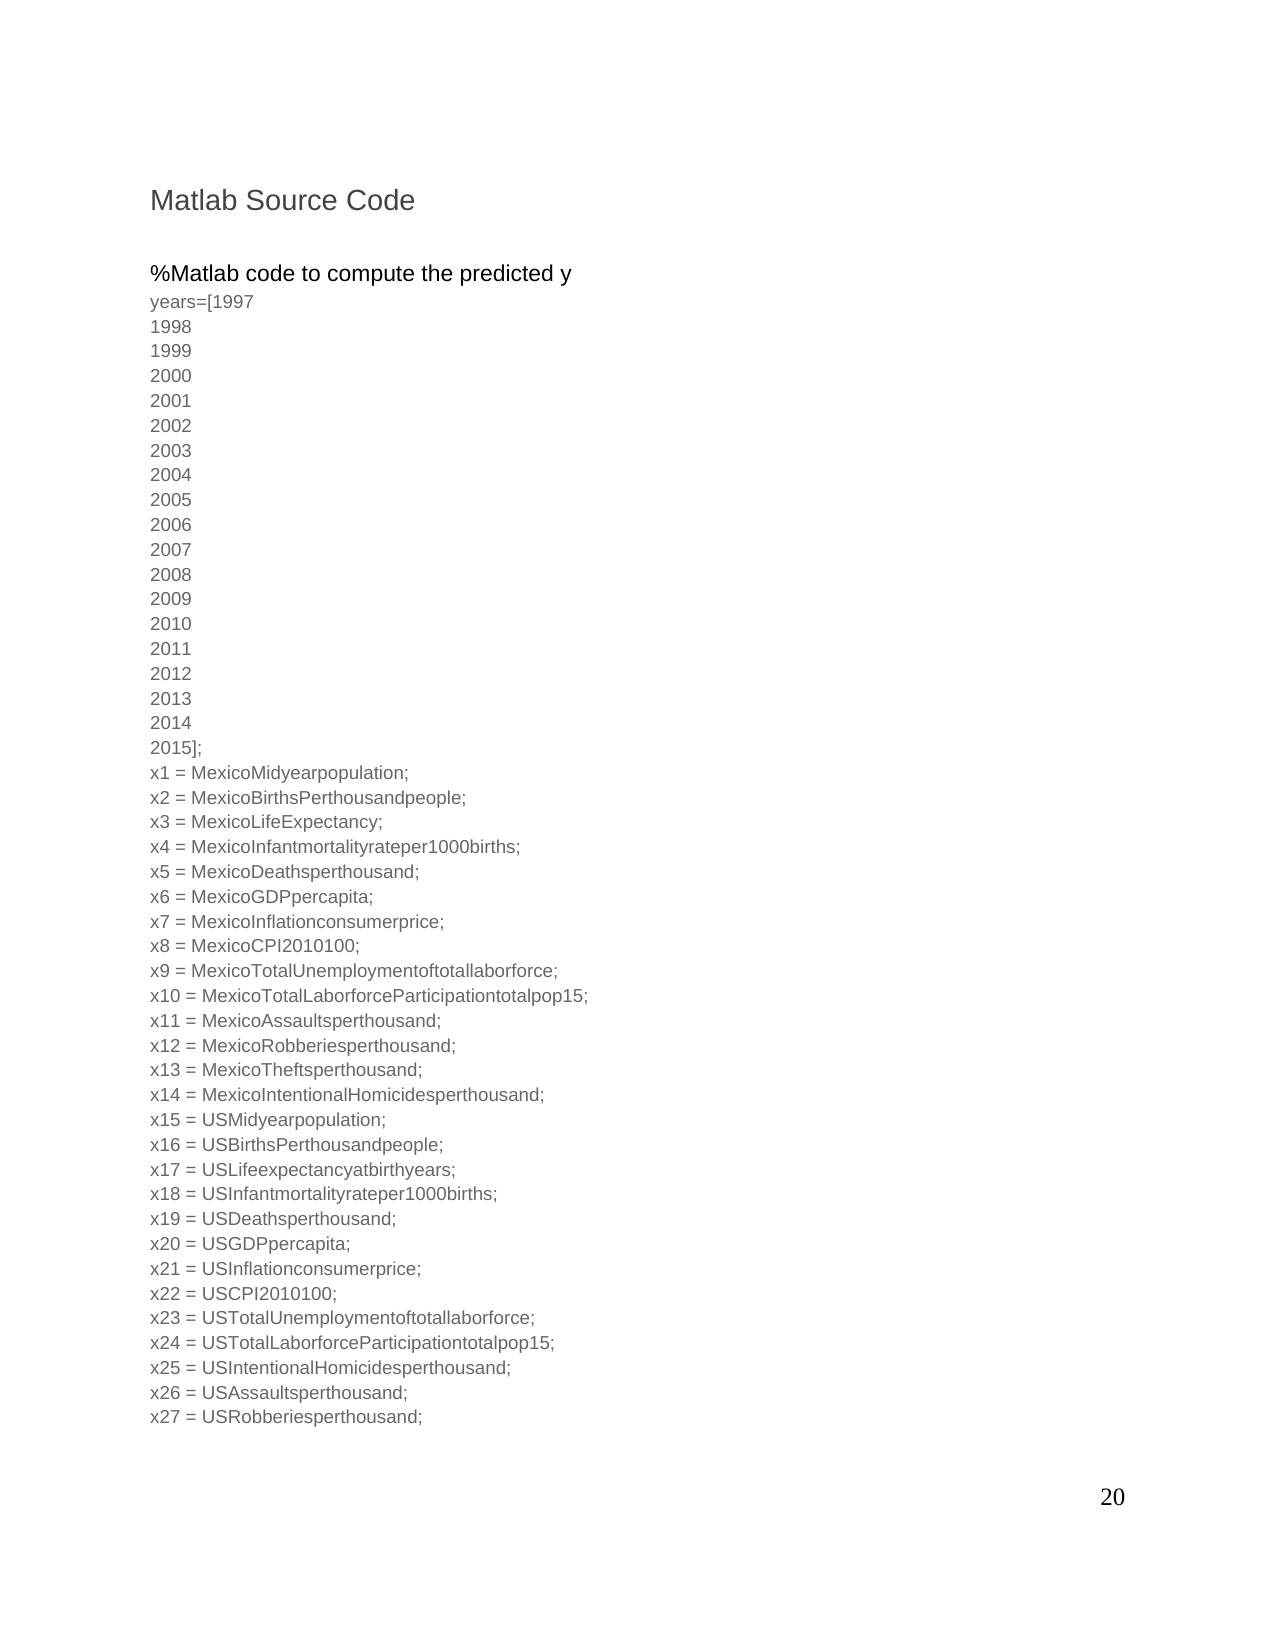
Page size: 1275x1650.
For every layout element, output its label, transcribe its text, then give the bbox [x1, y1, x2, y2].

text x5 = MexicoDeathsperthousand; [150, 861, 1125, 882]
text x18 = USInfantmortalityrateper1000births; [150, 1183, 1125, 1205]
text x8 = MexicoCPI2010100; [150, 935, 1125, 957]
text x6 = MexicoGDPpercapita; [150, 886, 1125, 907]
text x11 = MexicoAssaultsperthousand; [150, 1009, 1125, 1031]
text years=[1997 [150, 291, 1125, 312]
text x4 = MexicoInfantmortalityrateper1000births; [150, 836, 1125, 858]
text x22 = USCPI2010100; [150, 1282, 1125, 1304]
text x20 = USGDPpercapita; [150, 1233, 1125, 1254]
subtitle Matlab Source Code [150, 183, 1125, 217]
text 2006 [150, 514, 1125, 535]
text 2007 [150, 538, 1125, 560]
text 2011 [150, 638, 1125, 659]
text 2015]; [150, 737, 1125, 758]
text x21 = USInflationconsumerprice; [150, 1257, 1125, 1279]
text x14 = MexicoIntentionalHomicidesperthousand; [150, 1084, 1125, 1106]
text 2014 [150, 712, 1125, 734]
text x1 = MexicoMidyearpopulation; [150, 762, 1125, 783]
text x9 = MexicoTotalUnemploymentoftotallaborforce; [150, 960, 1125, 982]
text 2005 [150, 489, 1125, 511]
text 2012 [150, 662, 1125, 684]
text 2013 [150, 687, 1125, 709]
text x10 = MexicoTotalLaborforceParticipationtotalpop15; [150, 985, 1125, 1006]
text x17 = USLifeexpectancyatbirthyears; [150, 1158, 1125, 1180]
text x24 = USTotalLaborforceParticipationtotalpop15; [150, 1332, 1125, 1353]
text %Matlab code to compute the predicted y [150, 260, 1125, 287]
text 2000 [150, 365, 1125, 387]
text 1998 [150, 315, 1125, 337]
text x27 = USRobberiesperthousand; [150, 1406, 1125, 1428]
text 1999 [150, 340, 1125, 362]
text x2 = MexicoBirthsPerthousandpeople; [150, 786, 1125, 808]
text x23 = USTotalUnemploymentoftotallaborforce; [150, 1307, 1125, 1329]
text 2010 [150, 613, 1125, 634]
text x26 = USAssaultsperthousand; [150, 1381, 1125, 1403]
text x12 = MexicoRobberiesperthousand; [150, 1034, 1125, 1056]
text x16 = USBirthsPerthousandpeople; [150, 1133, 1125, 1155]
text x3 = MexicoLifeExpectancy; [150, 811, 1125, 833]
text 2001 [150, 390, 1125, 411]
text x13 = MexicoTheftsperthousand; [150, 1059, 1125, 1081]
text 2004 [150, 464, 1125, 486]
text x7 = MexicoInflationconsumerprice; [150, 910, 1125, 932]
text 2008 [150, 563, 1125, 585]
text 2009 [150, 588, 1125, 610]
text x15 = USMidyearpopulation; [150, 1109, 1125, 1130]
text 2003 [150, 439, 1125, 461]
text x25 = USIntentionalHomicidesperthousand; [150, 1357, 1125, 1378]
text 2002 [150, 414, 1125, 436]
text x19 = USDeathsperthousand; [150, 1208, 1125, 1229]
